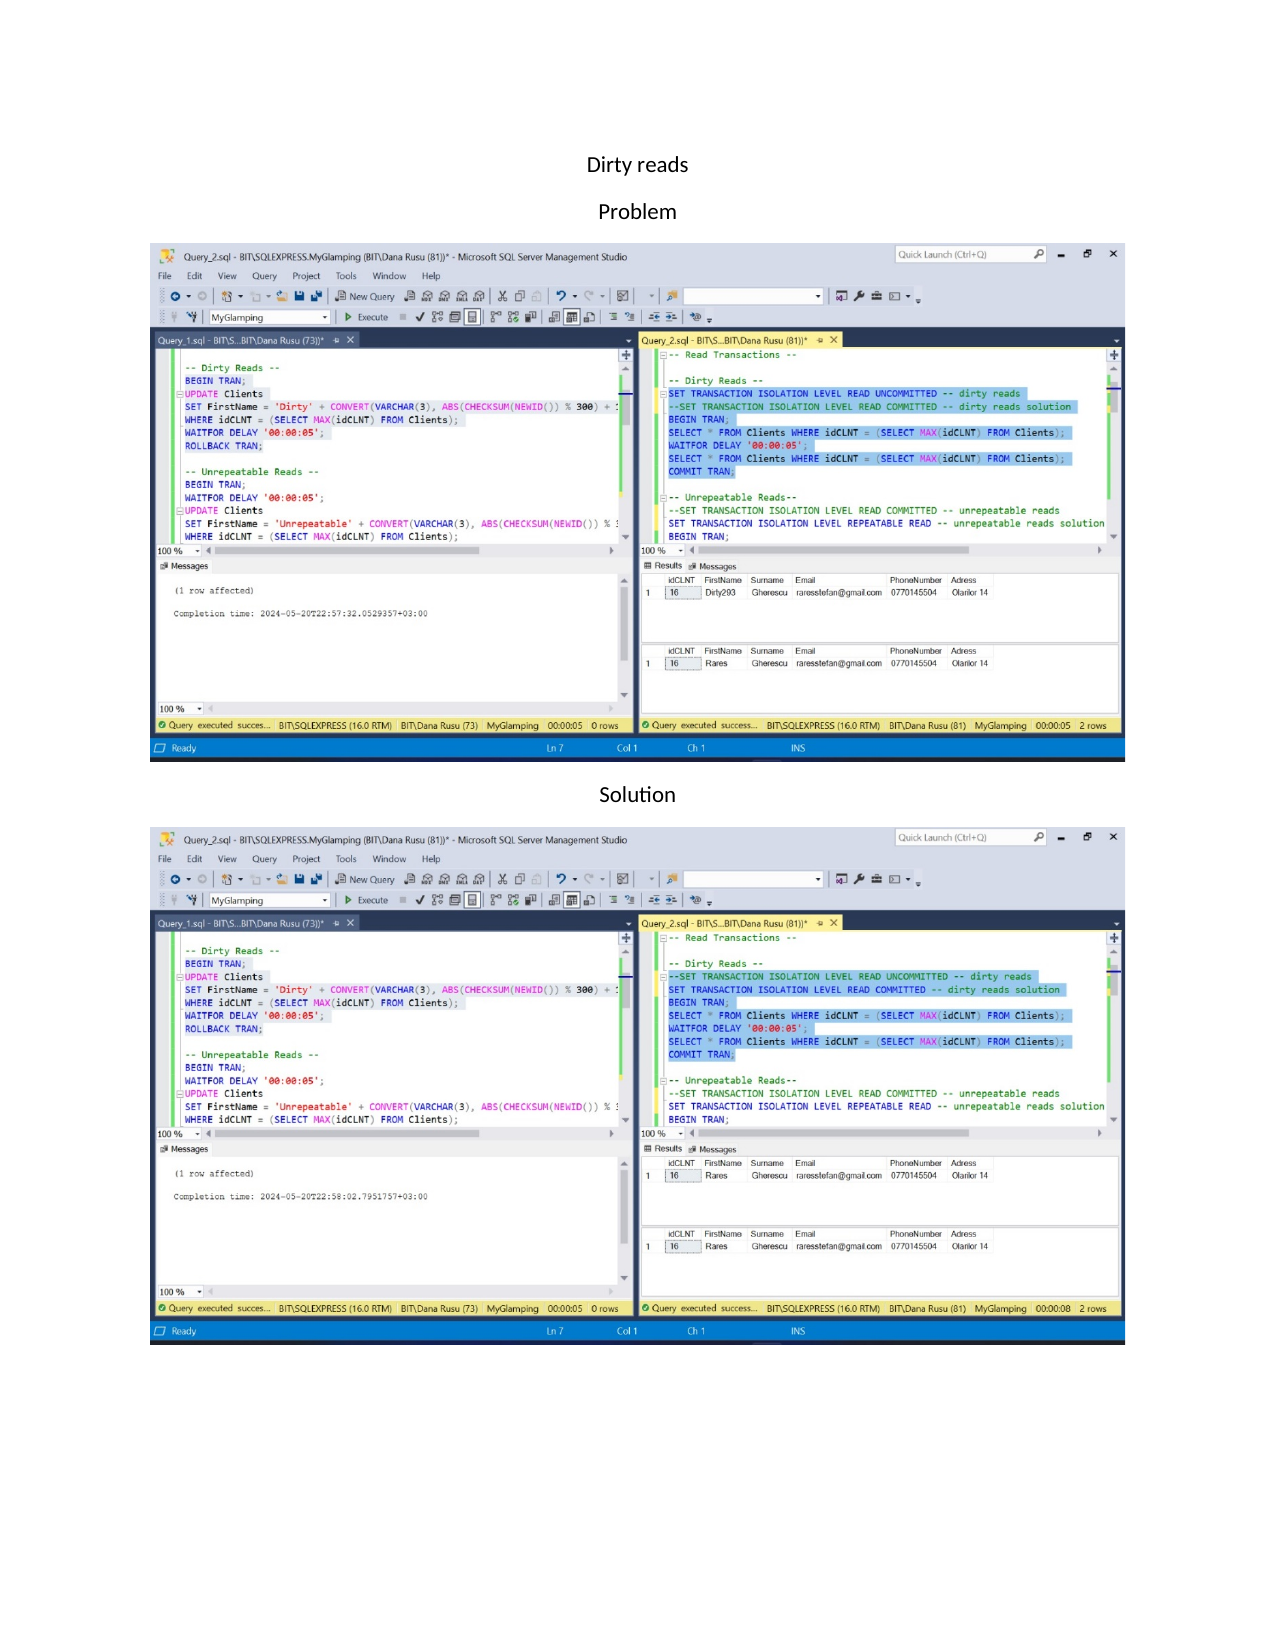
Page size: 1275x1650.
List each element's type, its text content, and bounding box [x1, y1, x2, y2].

picture [150, 243, 1125, 762]
text Problem [150, 197, 1125, 225]
text Solution [150, 780, 1125, 808]
text Dirty reads [150, 150, 1125, 178]
picture [150, 827, 1125, 1345]
